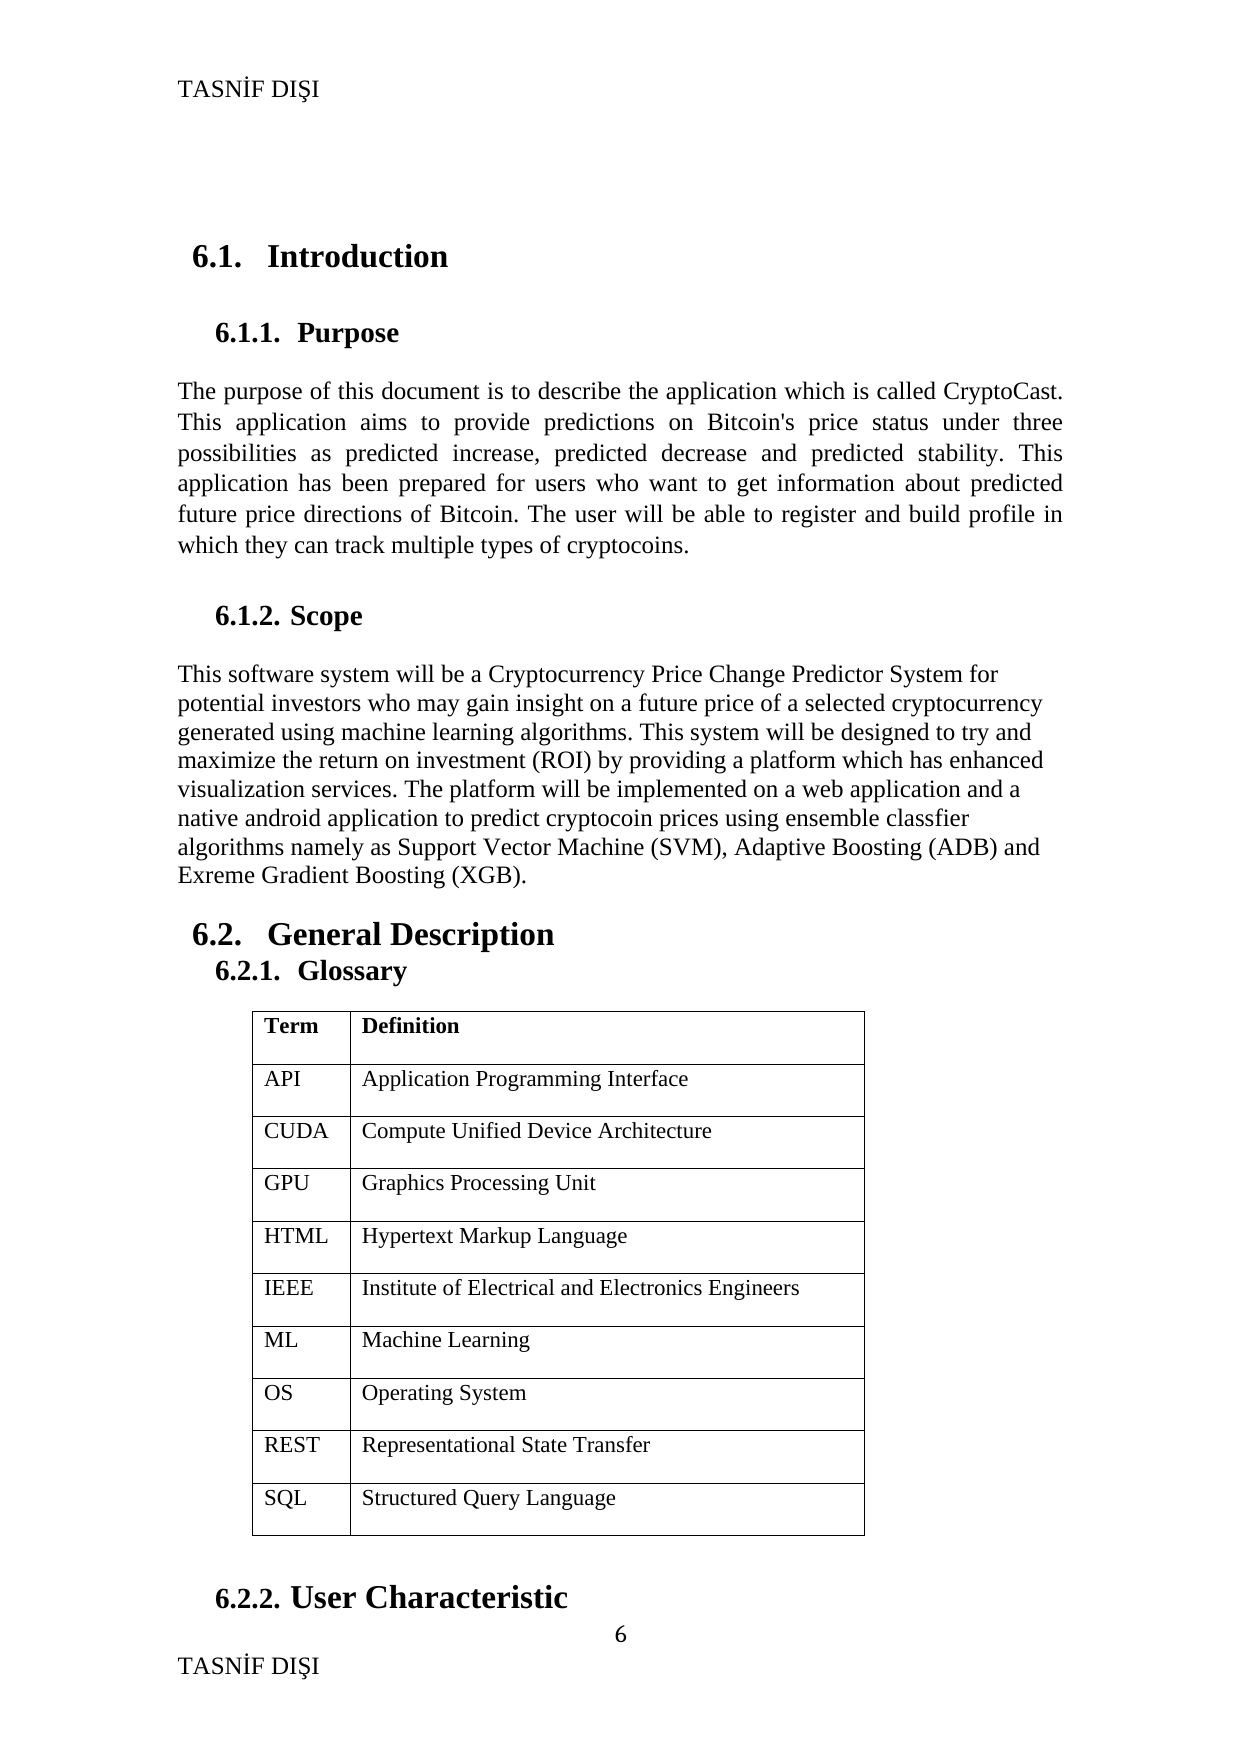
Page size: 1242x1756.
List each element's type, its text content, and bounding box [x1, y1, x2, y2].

table_cell Hypertext Markup Language [351, 1222, 864, 1273]
table_cell Machine Learning [351, 1327, 864, 1378]
subtitle Purpose [215, 315, 1064, 349]
table_cell GPU [253, 1169, 350, 1221]
table_header Definition [351, 1012, 864, 1063]
table_cell ML [253, 1327, 350, 1378]
subtitle Introduction [192, 236, 1064, 274]
table_cell REST [253, 1431, 350, 1483]
table_cell Structured Query Language [351, 1484, 864, 1535]
table_cell SQL [253, 1484, 350, 1535]
table_cell IEEE [253, 1274, 350, 1326]
table_cell HTML [253, 1222, 350, 1273]
table_cell Representational State Transfer [351, 1431, 864, 1483]
list General Description [192, 914, 1064, 953]
table_cell Operating System [351, 1379, 864, 1430]
text The purpose of this document is to describe the application which is called CryptoCast. This application aims to provide predictions on Bitcoin's price status under three possibilities as predicted increase, predicted decrease and predicted stability. This application has been prepared for users who want to get information about predicted future price directions of Bitcoin. The user will be able to register and build profile in which they can track multiple types of cryptocoins. [177, 376, 1064, 559]
table_cell CUDA [253, 1117, 350, 1168]
table_cell Institute of Electrical and Electronics Engineers [351, 1274, 864, 1326]
list User Characteristic [215, 1577, 1066, 1616]
table_header Term [253, 1012, 350, 1063]
list Glossary [215, 953, 1064, 986]
text This software system will be a Cryptocurrency Price Change Predictor System for potential investors who may gain insight on a future price of a selected cryptocurrency generated using machine learning algorithms. This system will be designed to try and maximize the return on investment (ROI) by providing a platform which has enhanced visualization services. The platform will be implemented on a web application and a native android application to predict cryptocoin prices using ensemble classfier algorithms namely as Support Vector Machine (SVM), Adaptive Boosting (ADB) and Exreme Gradient Boosting (XGB). [177, 659, 1064, 889]
table_cell Compute Unified Device Architecture [351, 1117, 864, 1168]
table_cell Application Programming Interface [351, 1065, 864, 1116]
table_cell OS [253, 1379, 350, 1430]
subtitle Scope [215, 598, 1064, 632]
table_cell Graphics Processing Unit [351, 1169, 864, 1221]
table_cell API [253, 1065, 350, 1116]
